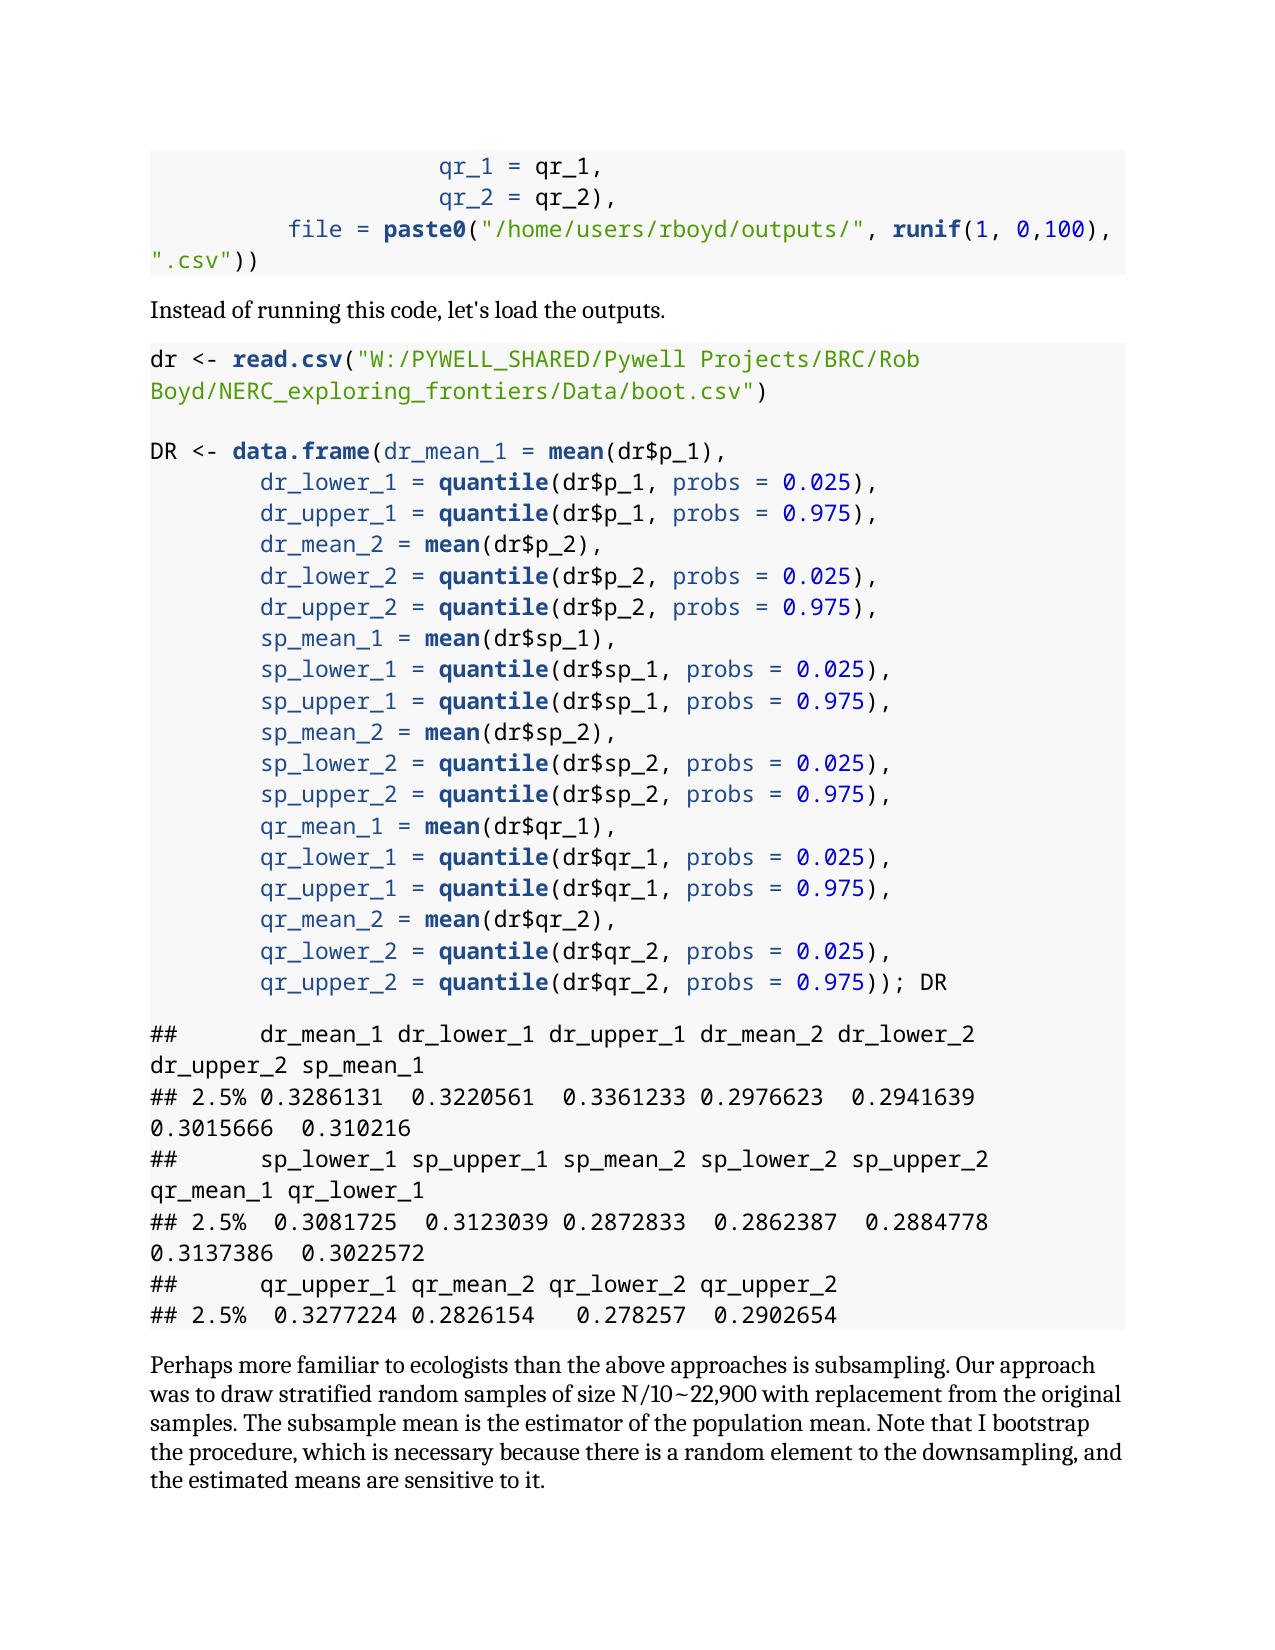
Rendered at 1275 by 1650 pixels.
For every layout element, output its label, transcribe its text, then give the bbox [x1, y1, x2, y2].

text ## dr_mean_1 dr_lower_1 dr_upper_1 dr_mean_2 dr_lower_2 dr_upper_2 sp_mean_1 ## 2.5% 0.3286131 0.3220561 0.3361233 0.2976623 0.2941639 0.3015666 0.310216 ## sp_lower_1 sp_upper_1 sp_mean_2 sp_lower_2 sp_upper_2 qr_mean_1 qr_lower_1 ## 2.5% 0.3081725 0.3123039 0.2872833 0.2862387 0.2884778 0.3137386 0.3022572 ## qr_upper_1 qr_mean_2 qr_lower_2 qr_upper_2 ## 2.5% 0.3277224 0.2826154 0.278257 0.2902654 [150, 1018, 1125, 1330]
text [150, 150, 1125, 275]
text Perhaps more familiar to ecologists than the above approaches is subsampling. Our approach was to draw stratified random samples of size N/10~22,900 with replacement from the original samples. The subsample mean is the estimator of the population mean. Note that I bootstrap the procedure, which is necessary because there is a random element to the downsampling, and the estimated means are sensitive to it. [150, 1351, 1125, 1495]
text dr <- read.csv("W:/PYWELL_SHARED/Pywell Projects/BRC/Rob Boyd/NERC_exploring_frontiers/Data/boot.csv") DR <- data.frame(dr_mean_1 = mean(dr$p_1), dr_lower_1 = quantile(dr$p_1, probs = 0.025), dr_upper_1 = quantile(dr$p_1, probs = 0.975), dr_mean_2 = mean(dr$p_2), dr_lower_2 = quantile(dr$p_2, probs = 0.025), dr_upper_2 = quantile(dr$p_2, probs = 0.975), sp_mean_1 = mean(dr$sp_1), sp_lower_1 = quantile(dr$sp_1, probs = 0.025), sp_upper_1 = quantile(dr$sp_1, probs = 0.975), sp_mean_2 = mean(dr$sp_2), sp_lower_2 = quantile(dr$sp_2, probs = 0.025), sp_upper_2 = quantile(dr$sp_2, probs = 0.975), qr_mean_1 = mean(dr$qr_1), qr_lower_1 = quantile(dr$qr_1, probs = 0.025), qr_upper_1 = quantile(dr$qr_1, probs = 0.975), qr_mean_2 = mean(dr$qr_2), qr_lower_2 = quantile(dr$qr_2, probs = 0.025), qr_upper_2 = quantile(dr$qr_2, probs = 0.975)); DR [150, 343, 1125, 997]
text Instead of running this code, let's load the outputs. [150, 296, 1125, 324]
